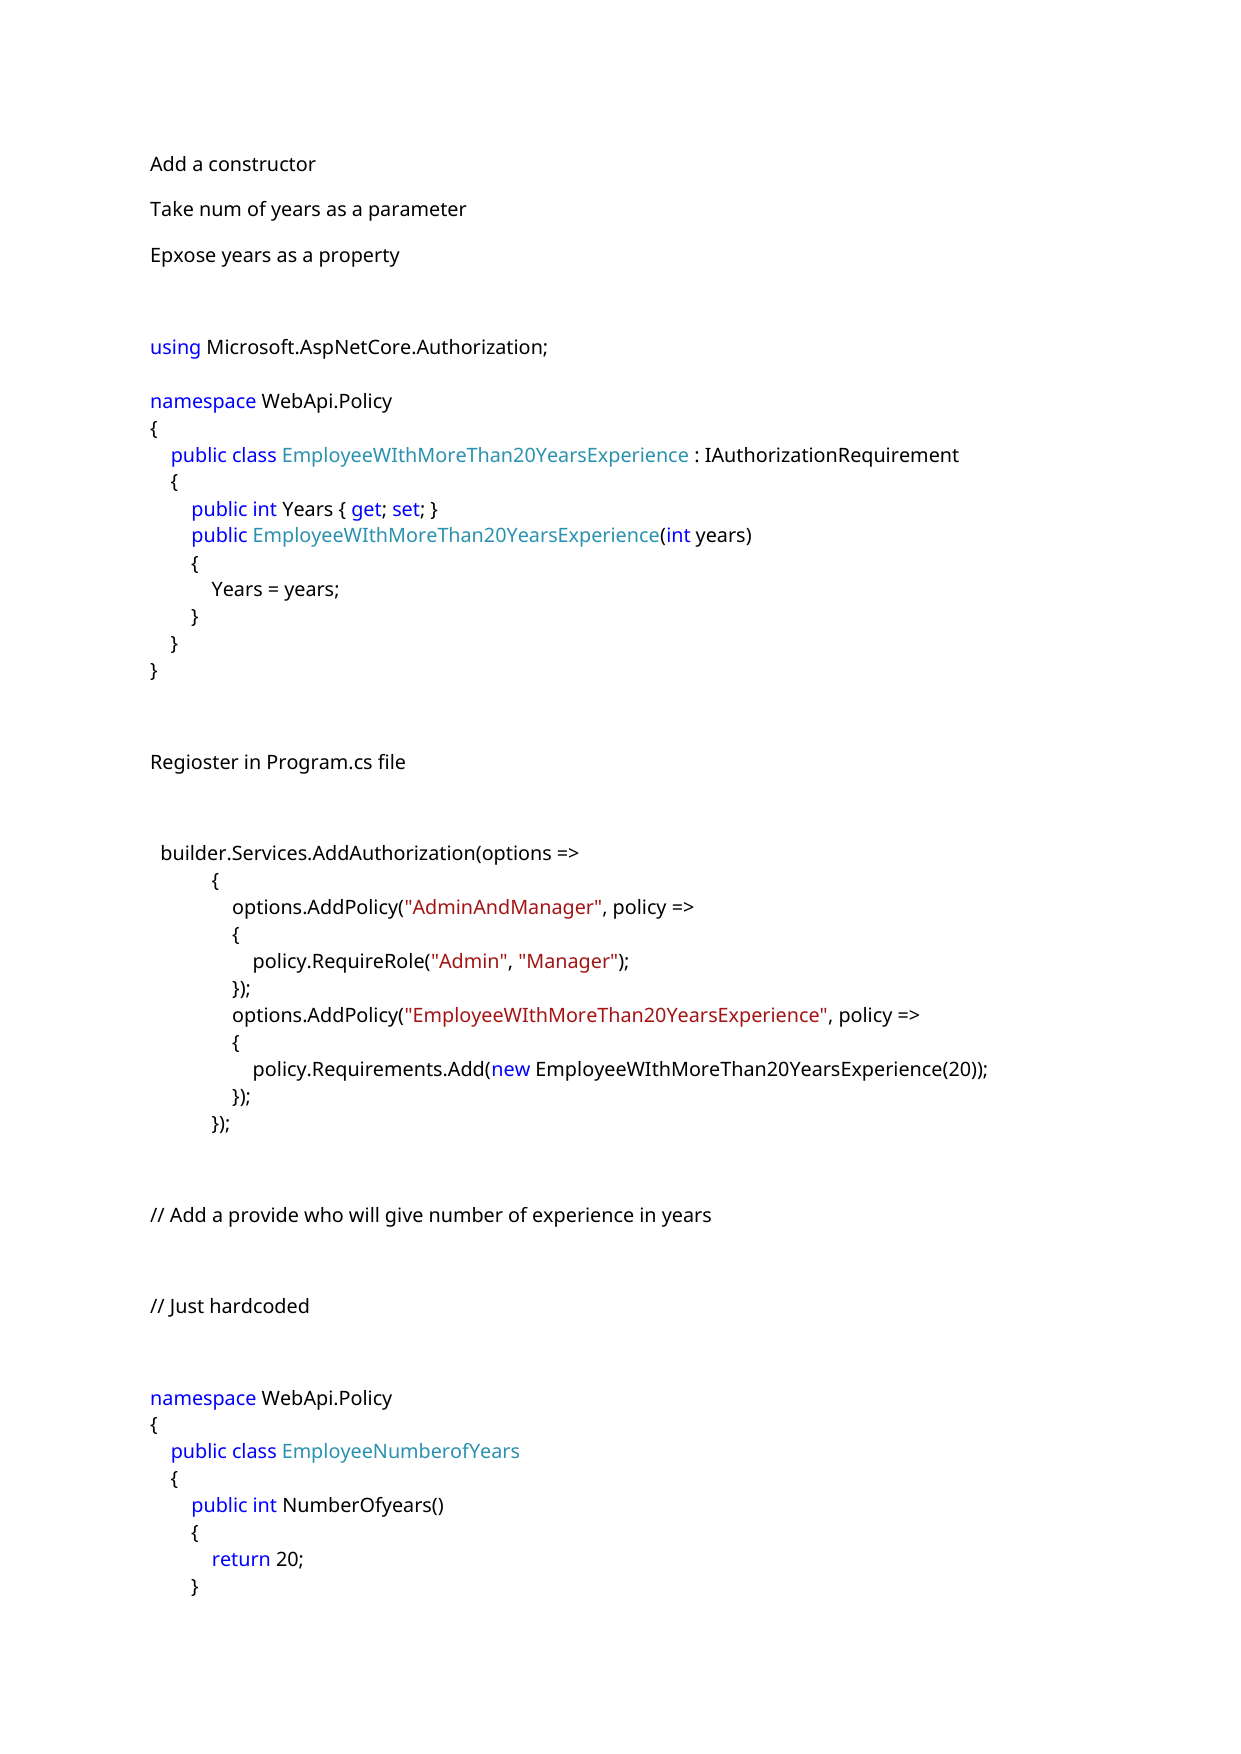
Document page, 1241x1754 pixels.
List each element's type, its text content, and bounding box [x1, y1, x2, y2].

text public class EmployeeWIthMoreThan20YearsExperience : IAuthorizationRequirement [150, 441, 1090, 468]
text policy.RequireRole("Admin", "Manager"); [150, 947, 1090, 974]
text options.AddPolicy("AdminAndManager", policy => [150, 893, 1090, 921]
text policy.Requirements.Add(new EmployeeWIthMoreThan20YearsExperience(20)); [150, 1055, 1090, 1082]
text Add a constructor [150, 150, 1090, 177]
text { [150, 1465, 1090, 1492]
text namespace WebApi.Policy [150, 387, 1090, 414]
text Years = years; [150, 576, 1090, 603]
text }); [150, 1082, 1090, 1109]
text public EmployeeWIthMoreThan20YearsExperience(int years) [150, 522, 1090, 549]
text } [150, 1573, 1090, 1599]
text } [150, 657, 1090, 684]
text } [150, 603, 1090, 630]
text return 20; [150, 1546, 1090, 1573]
text { [150, 414, 1090, 441]
text // Add a provide who will give number of experience in years [150, 1201, 1090, 1228]
text // Just hardcoded [150, 1292, 1090, 1319]
text Regioster in Program.cs file [150, 748, 1090, 775]
text { [150, 921, 1090, 947]
text { [150, 549, 1090, 576]
text Take num of years as a parameter [150, 196, 1090, 223]
text options.AddPolicy("EmployeeWIthMoreThan20YearsExperience", policy => [150, 1001, 1090, 1028]
text } [150, 630, 1090, 657]
text builder.Services.AddAuthorization(options => [150, 839, 1090, 867]
text namespace WebApi.Policy [150, 1384, 1090, 1411]
text public int NumberOfyears() [150, 1492, 1090, 1519]
text }); [150, 1109, 1090, 1136]
text }); [150, 974, 1090, 1001]
text public class EmployeeNumberofYears [150, 1438, 1090, 1465]
text { [150, 1519, 1090, 1546]
text Epxose years as a property [150, 241, 1090, 268]
text { [150, 867, 1090, 893]
text public int Years { get; set; } [150, 495, 1090, 522]
text using Microsoft.AspNetCore.Authorization; [150, 333, 1090, 360]
text { [150, 1411, 1090, 1438]
text { [150, 1028, 1090, 1055]
text { [150, 468, 1090, 495]
